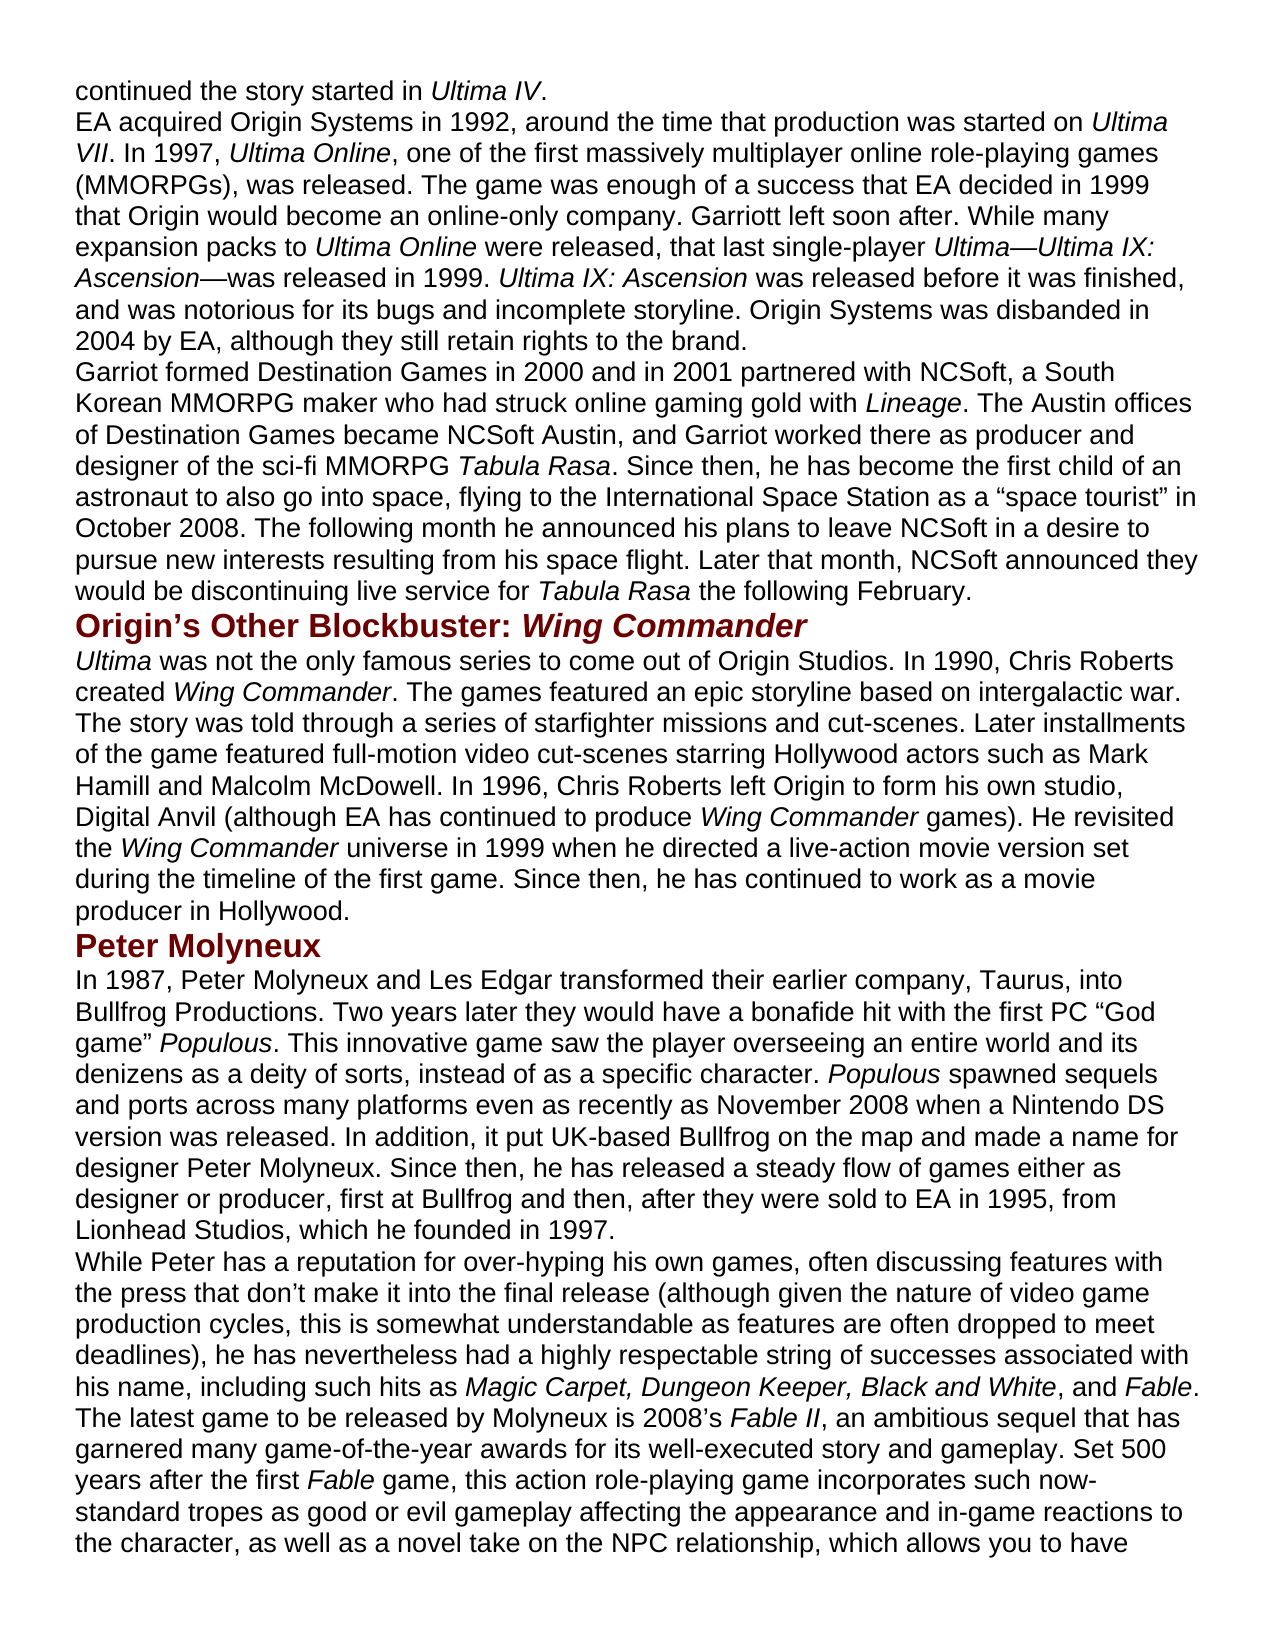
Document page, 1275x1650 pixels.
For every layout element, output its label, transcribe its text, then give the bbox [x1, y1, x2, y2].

text While Peter has a reputation for over-hyping his own games, often discussing features with the press that don’t make it into the final release (although given the nature of video game production cycles, this is somewhat understandable as features are often dropped to meet deadlines), he has nevertheless had a highly respectable string of successes associated with his name, including such hits as Magic Carpet, Dungeon Keeper, Black and White, and Fable. [75, 1246, 1200, 1402]
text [75, 1402, 1200, 1558]
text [75, 75, 1200, 106]
text Garriot formed Destination Games in 2000 and in 2001 partnered with NCSoft, a South Korean MMORPG maker who had struck online gaming gold with Lineage. The Austin offices of Destination Games became NCSoft Austin, and Garriot worked there as producer and designer of the sci-fi MMORPG Tabula Rasa. Since then, he has become the first child of an astronaut to also go into space, flying to the International Space Station as a “space tourist” in October 2008. The following month he announced his plans to leave NCSoft in a desire to pursue new interests resulting from his space flight. Later that month, NCSoft announced they would be discontinuing live service for Tabula Rasa the following February. [75, 356, 1200, 606]
text EA acquired Origin Systems in 1992, around the time that production was started on Ultima VII. In 1997, Ultima Online, one of the first massively multiplayer online role-playing games (MMORPGs), was released. The game was enough of a success that EA decided in 1999 that Origin would become an online-only company. Garriott left soon after. While many expansion packs to Ultima Online were released, that last single-player Ultima—Ultima IX: Ascension—was released in 1999. Ultima IX: Ascension was released before it was finished, and was notorious for its bugs and incomplete storyline. Origin Systems was disbanded in 2004 by EA, although they still retain rights to the brand. [75, 106, 1200, 356]
text Peter Molyneux [75, 926, 1200, 964]
text In 1987, Peter Molyneux and Les Edgar transformed their earlier company, Taurus, into Bullfrog Productions. Two years later they would have a bonafide hit with the first PC “God game” Populous. This innovative game saw the player overseeing an entire world and its denizens as a deity of sorts, instead of as a specific character. Populous spawned sequels and ports across many platforms even as recently as November 2008 when a Nintendo DS version was released. In addition, it put UK-based Bullfrog on the map and made a name for designer Peter Molyneux. Since then, he has released a steady flow of games either as designer or producer, first at Bullfrog and then, after they were sold to EA in 1995, from Lionhead Studios, which he founded in 1997. [75, 964, 1200, 1246]
text Ultima was not the only famous series to come out of Origin Studios. In 1990, Chris Roberts created Wing Commander. The games featured an epic storyline based on intergalactic war. The story was told through a series of starfighter missions and cut-scenes. Later installments of the game featured full-motion video cut-scenes starring Hollywood actors such as Mark Hamill and Malcolm McDowell. In 1996, Chris Roberts left Origin to form his own studio, Digital Anvil (although EA has continued to produce Wing Commander games). He revisited the Wing Commander universe in 1999 when he directed a live-action movie version set during the timeline of the first game. Since then, he has continued to work as a movie producer in Hollywood. [75, 645, 1200, 926]
text Origin’s Other Blockbuster: Wing Commander [75, 606, 1200, 645]
